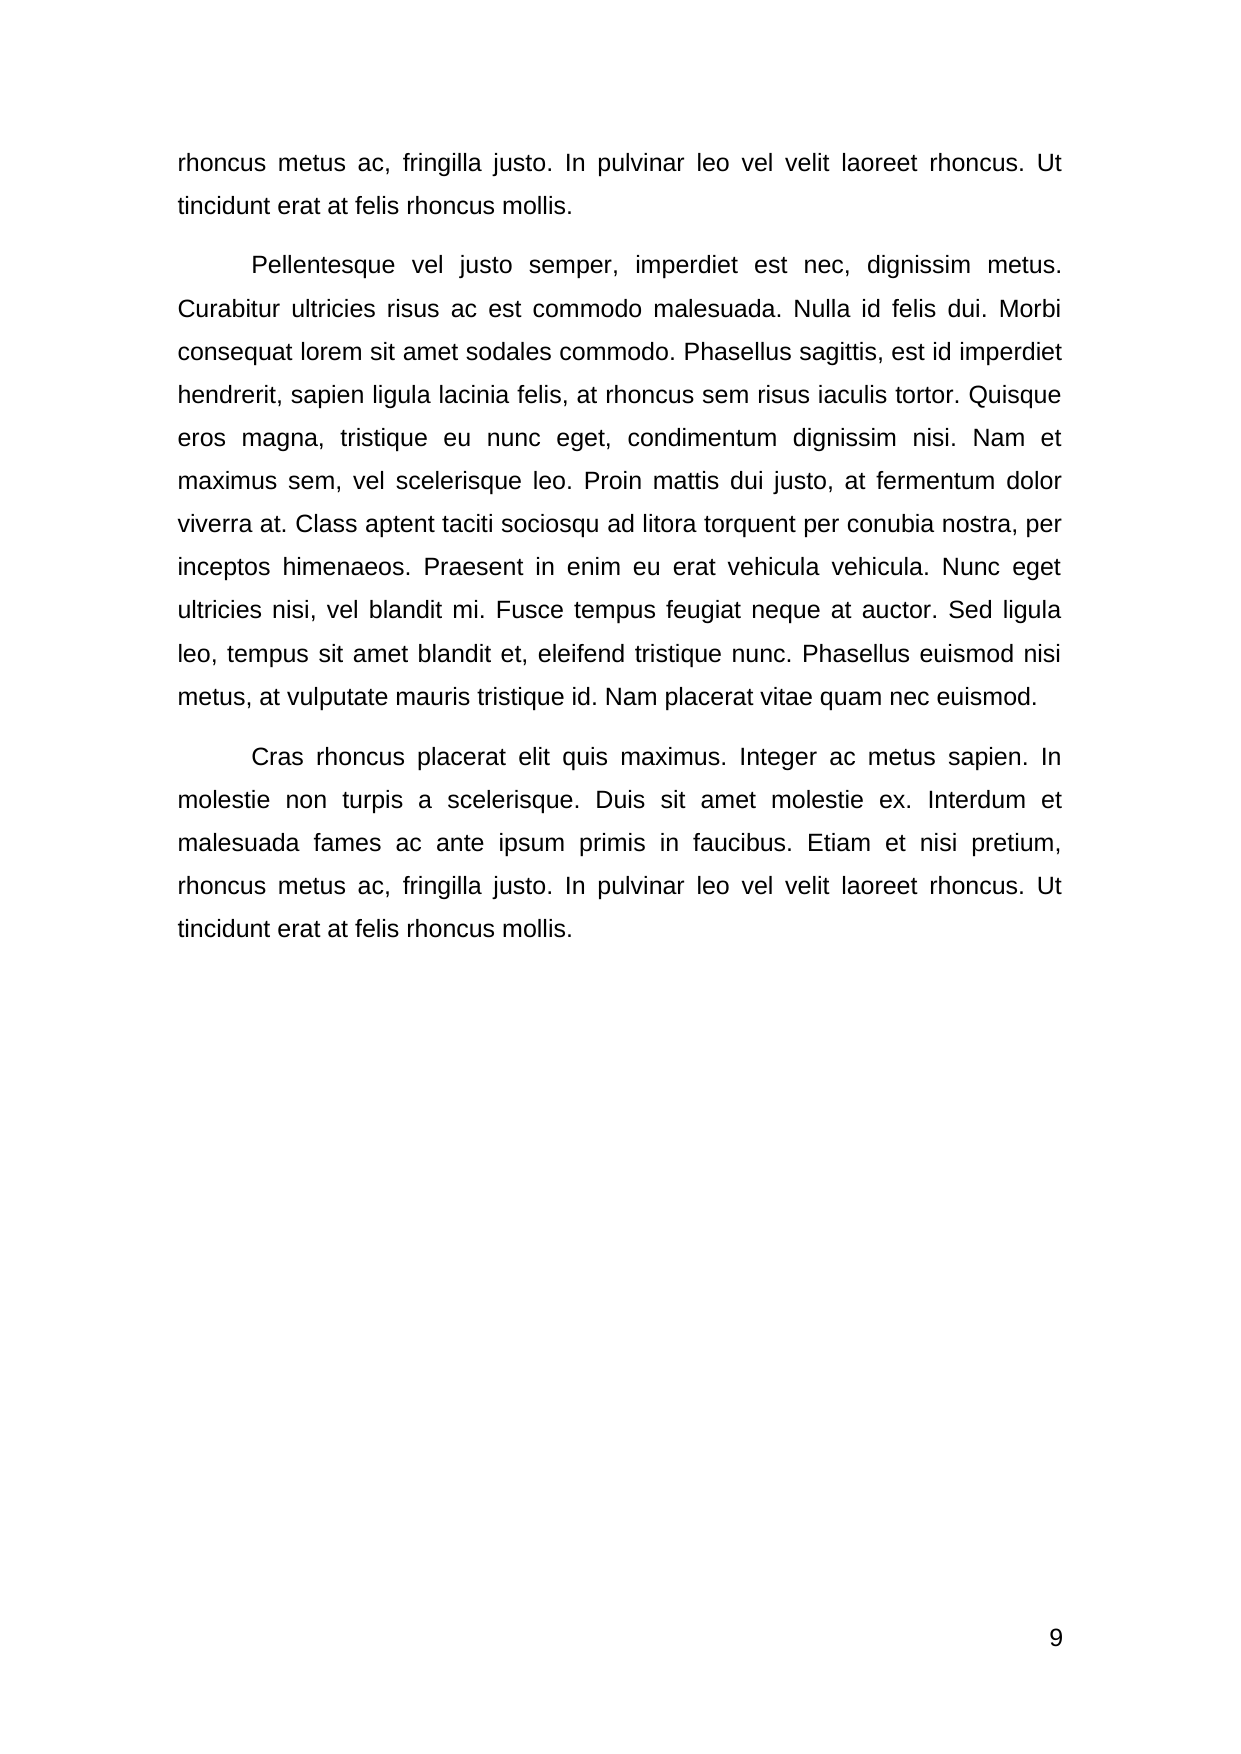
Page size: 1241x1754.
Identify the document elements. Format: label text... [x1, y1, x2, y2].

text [177, 148, 1063, 219]
